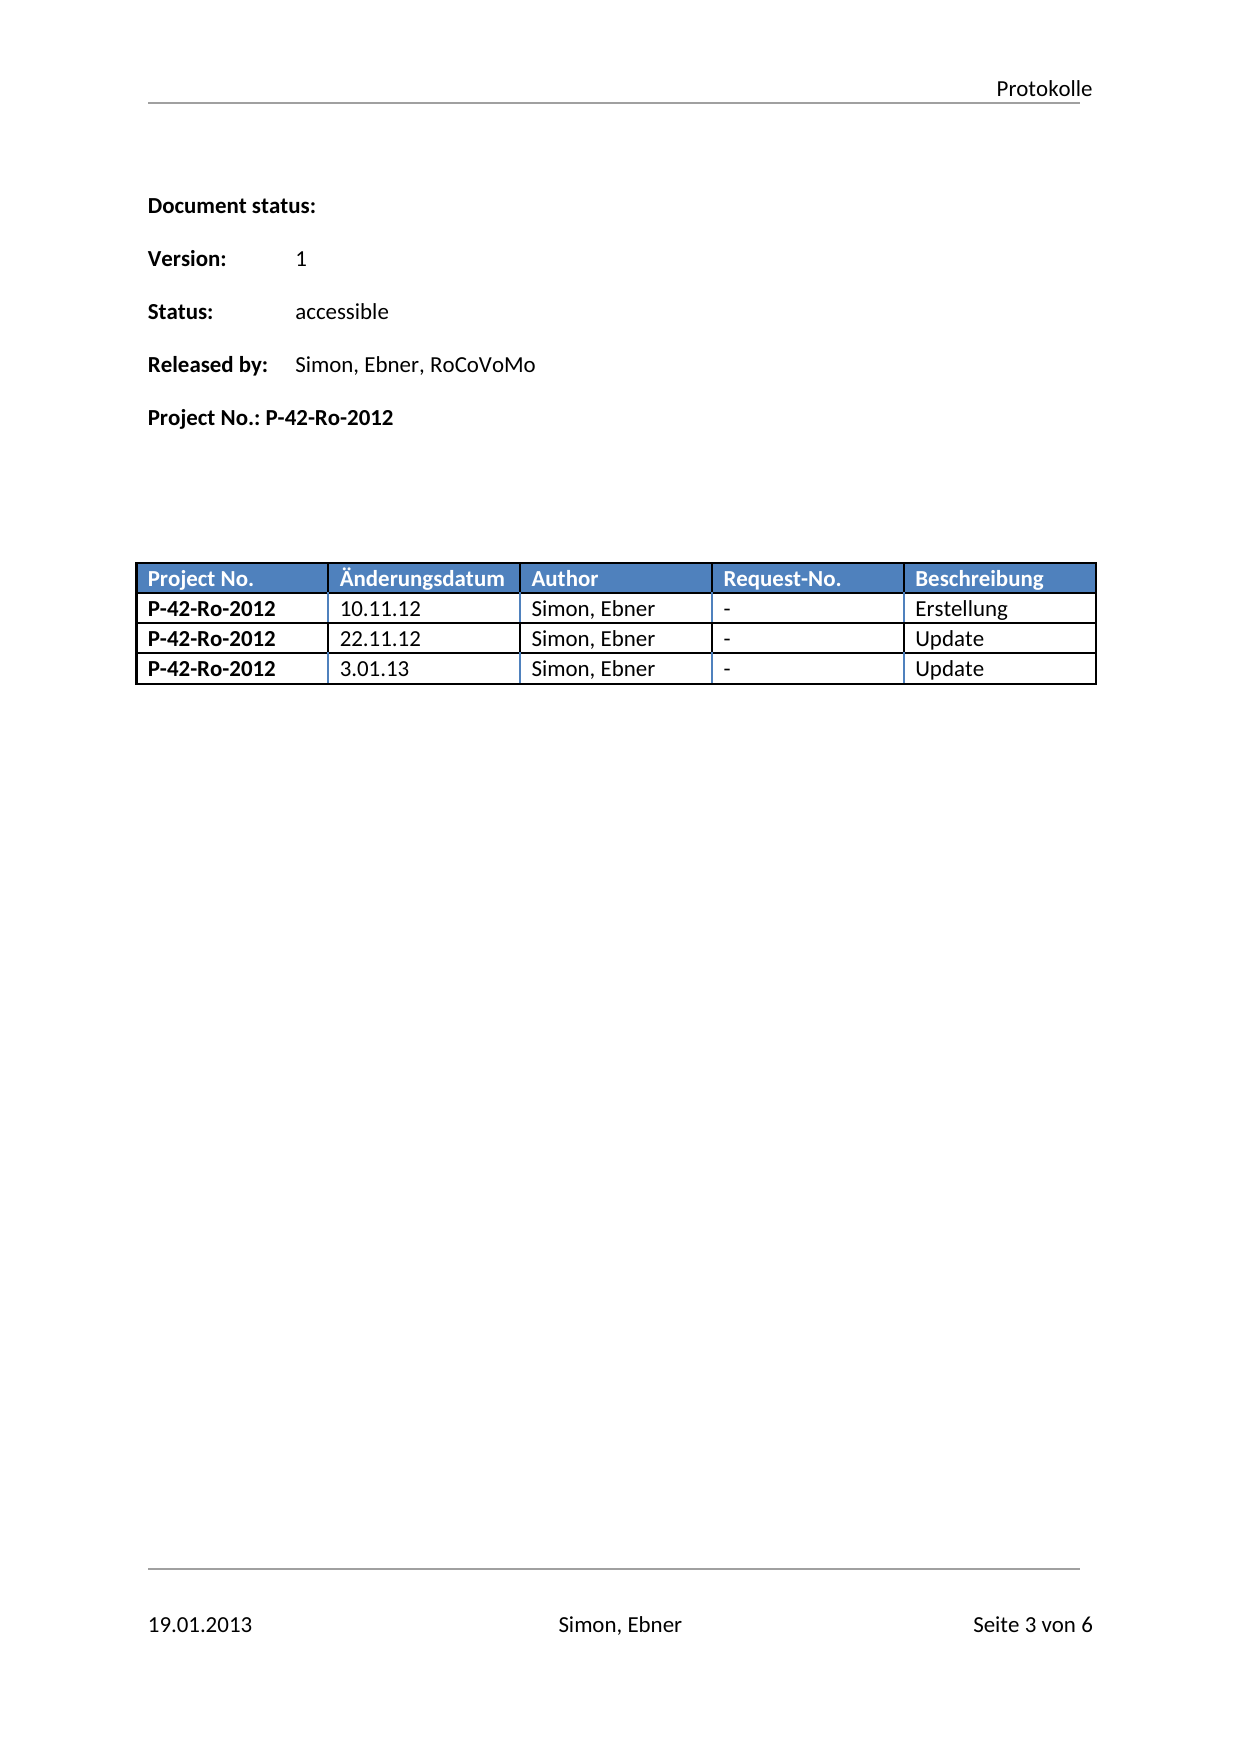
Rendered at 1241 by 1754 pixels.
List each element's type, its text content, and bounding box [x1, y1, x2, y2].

table_cell Simon, Ebner [521, 594, 711, 622]
table_cell Update [905, 654, 1095, 682]
table_cell 3.01.13 [329, 654, 519, 682]
table_cell - [713, 594, 903, 622]
table_cell P-42-Ro-2012 [138, 654, 327, 682]
table_header Project No. [138, 564, 327, 592]
text Document status: [148, 191, 1093, 219]
text Project No.: P-42-Ro-2012 [148, 403, 1093, 431]
table_cell Simon, Ebner [521, 624, 711, 652]
table_cell Update [905, 624, 1095, 652]
table_cell Erstellung [905, 594, 1095, 622]
table_cell 10.11.12 [329, 594, 519, 622]
table_cell P-42-Ro-2012 [138, 594, 327, 622]
text Released by: , [148, 350, 1093, 378]
table_cell - [713, 624, 903, 652]
table_header Beschreibung [905, 564, 1095, 592]
table_header Request-No. [713, 564, 903, 592]
table_cell 22.11.12 [329, 624, 519, 652]
table_cell - [713, 654, 903, 682]
table_header Änderungsdatum [329, 564, 519, 592]
text Version: 1 [148, 244, 1093, 272]
table_cell Simon, Ebner [521, 654, 711, 682]
table_header Author [521, 564, 711, 592]
table_cell P-42-Ro-2012 [138, 624, 327, 652]
text Status: accessible [148, 297, 1093, 325]
